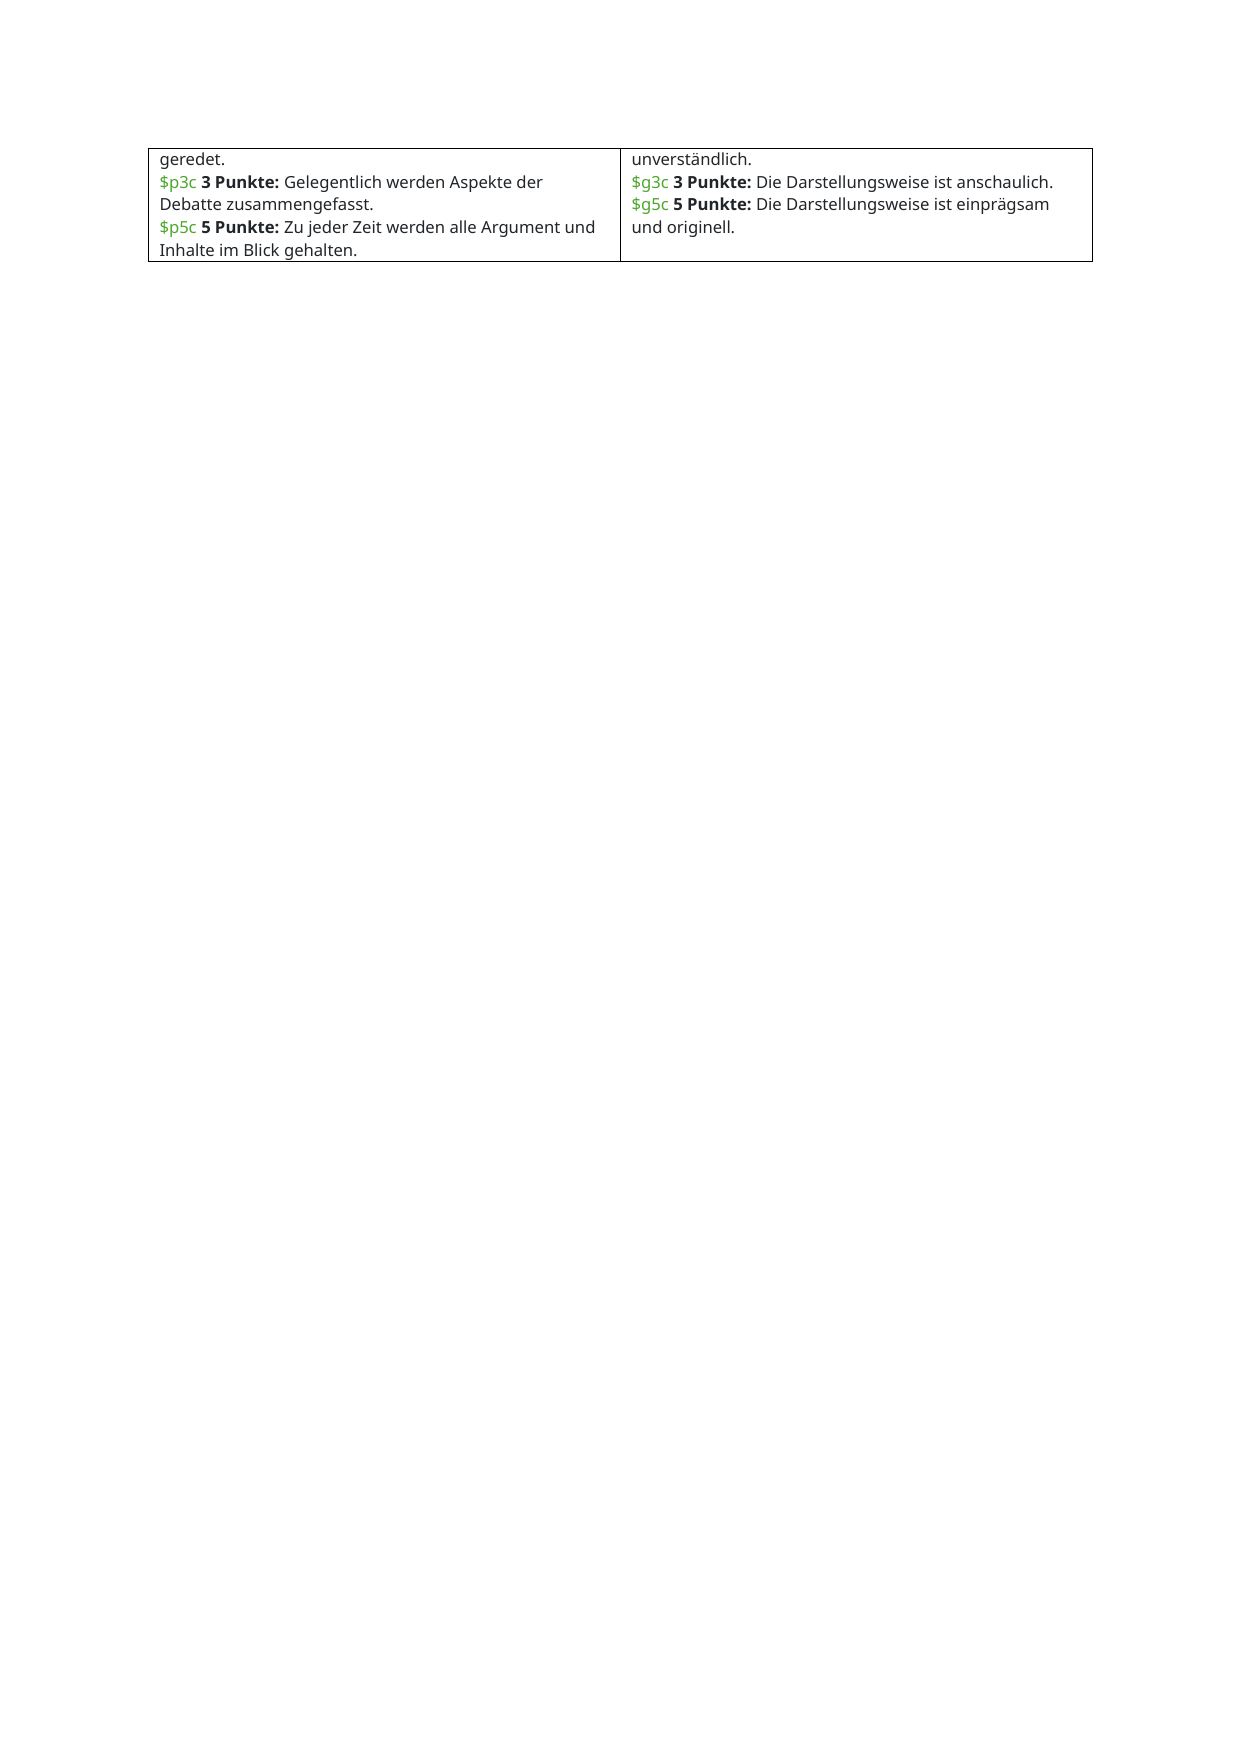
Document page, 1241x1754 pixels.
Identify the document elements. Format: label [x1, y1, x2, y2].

table_cell [149, 149, 620, 261]
table_cell [621, 149, 1092, 261]
